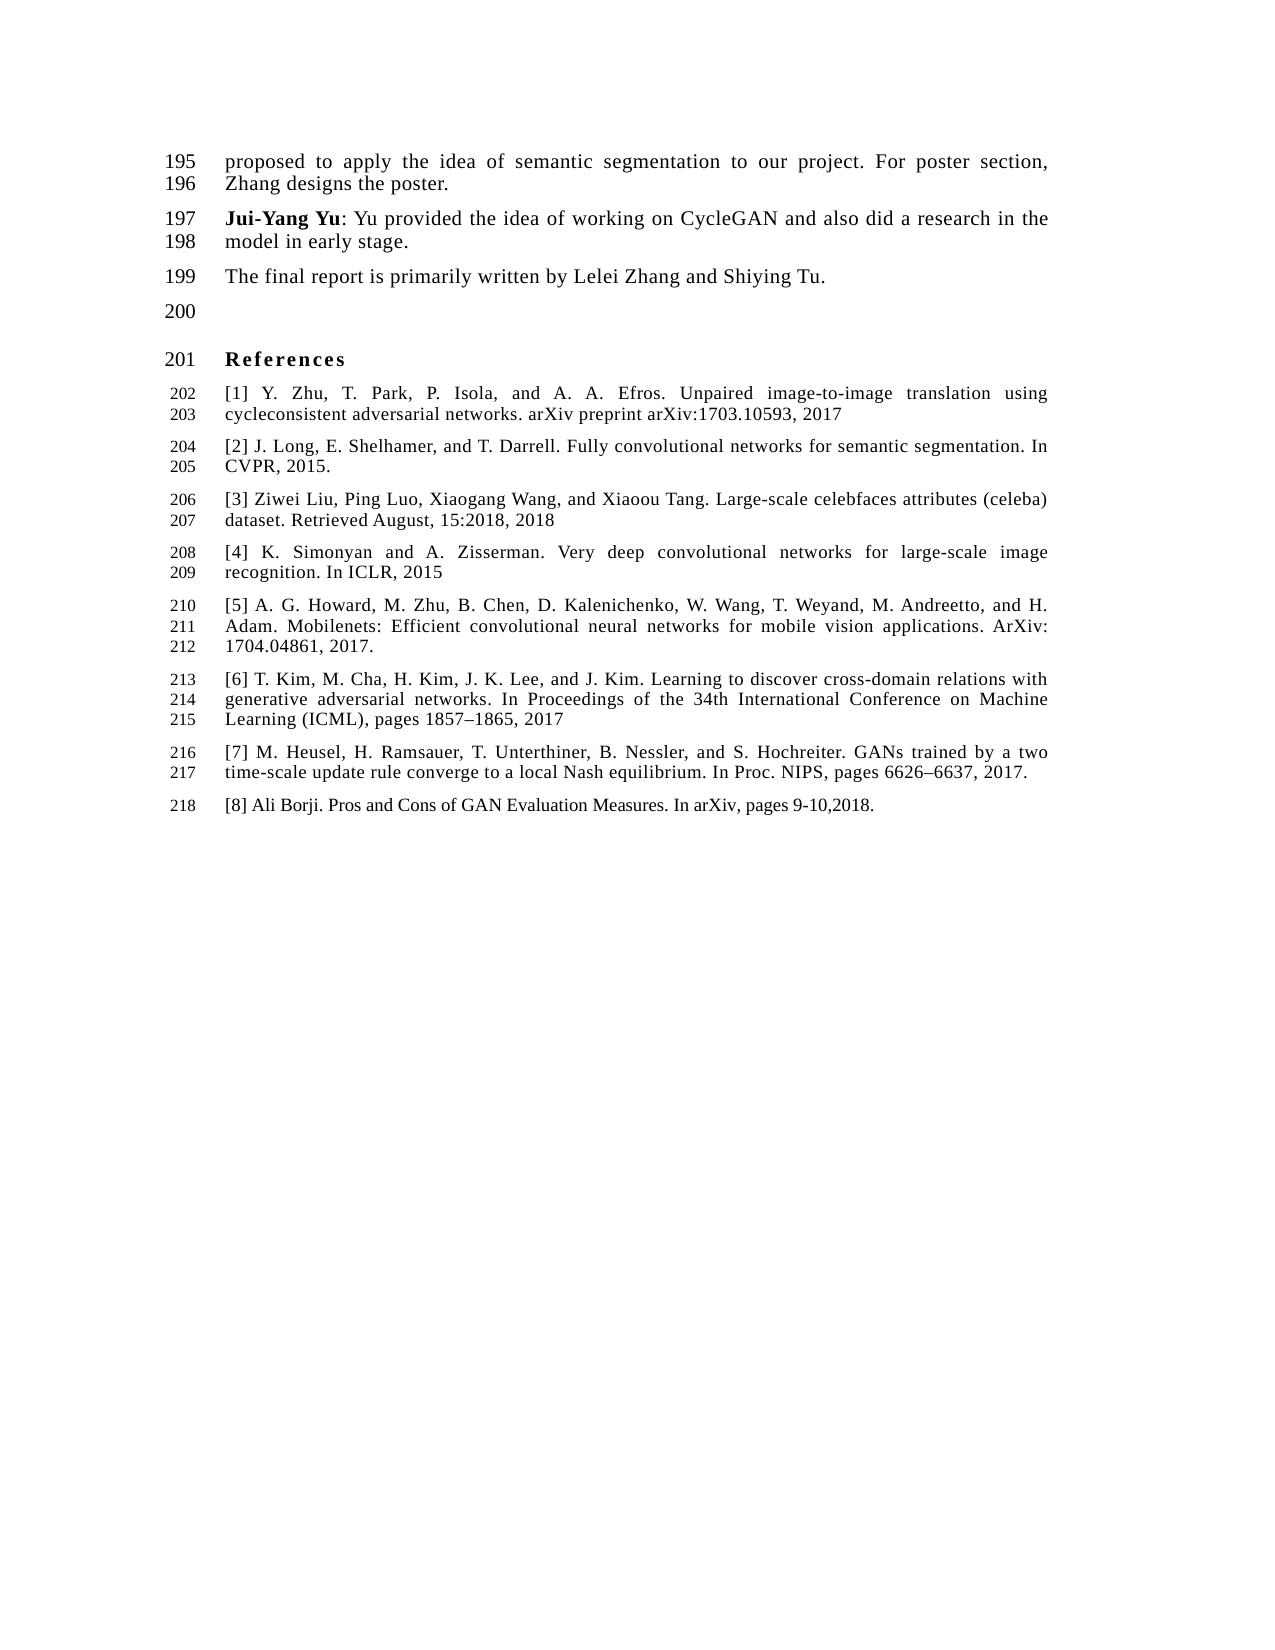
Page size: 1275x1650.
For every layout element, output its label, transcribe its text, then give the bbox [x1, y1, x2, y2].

text The final report is primarily written by Lelei Zhang and Shiying Tu. [225, 266, 1050, 288]
text [2] J. Long, E. Shelhamer, and T. Darrell. Fully convolutional networks for semantic segmentation. In CVPR, 2015. [225, 436, 1050, 477]
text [225, 150, 1050, 195]
text Jui-Yang Yu: Yu provided the idea of working on CycleGAN and also did a research in the model in early stage. [225, 208, 1050, 253]
text [6] T. Kim, M. Cha, H. Kim, J. K. Lee, and J. Kim. Learning to discover cross-domain relations with generative adversarial networks. In Proceedings of the 34th International Conference on Machine Learning (ICML), pages 1857–1865, 2017 [225, 669, 1050, 730]
text [8] Ali Borji. Pros and Cons of GAN Evaluation Measures. In arXiv, pages 9-10,2018. [225, 795, 1050, 815]
text References [225, 348, 1050, 371]
text [3] Ziwei Liu, Ping Luo, Xiaogang Wang, and Xiaoou Tang. Large-scale celebfaces attributes (celeba) dataset. Retrieved August, 15:2018, 2018 [225, 489, 1050, 530]
text [7] M. Heusel, H. Ramsauer, T. Unterthiner, B. Nessler, and S. Hochreiter. GANs trained by a two time-scale update rule converge to a local Nash equilibrium. In Proc. NIPS, pages 6626–6637, 2017. [225, 742, 1050, 783]
text [5] A. G. Howard, M. Zhu, B. Chen, D. Kalenichenko, W. Wang, T. Weyand, M. Andreetto, and H. Adam. Mobilenets: Efficient convolutional neural networks for mobile vision applications. ArXiv: 1704.04861, 2017. [225, 596, 1050, 656]
text [4] K. Simonyan and A. Zisserman. Very deep convolutional networks for large-scale image recognition. In ICLR, 2015 [225, 542, 1050, 583]
text [1] Y. Zhu, T. Park, P. Isola, and A. A. Efros. Unpaired image-to-image translation using cycleconsistent adversarial networks. arXiv preprint arXiv:1703.10593, 2017 [225, 383, 1050, 424]
